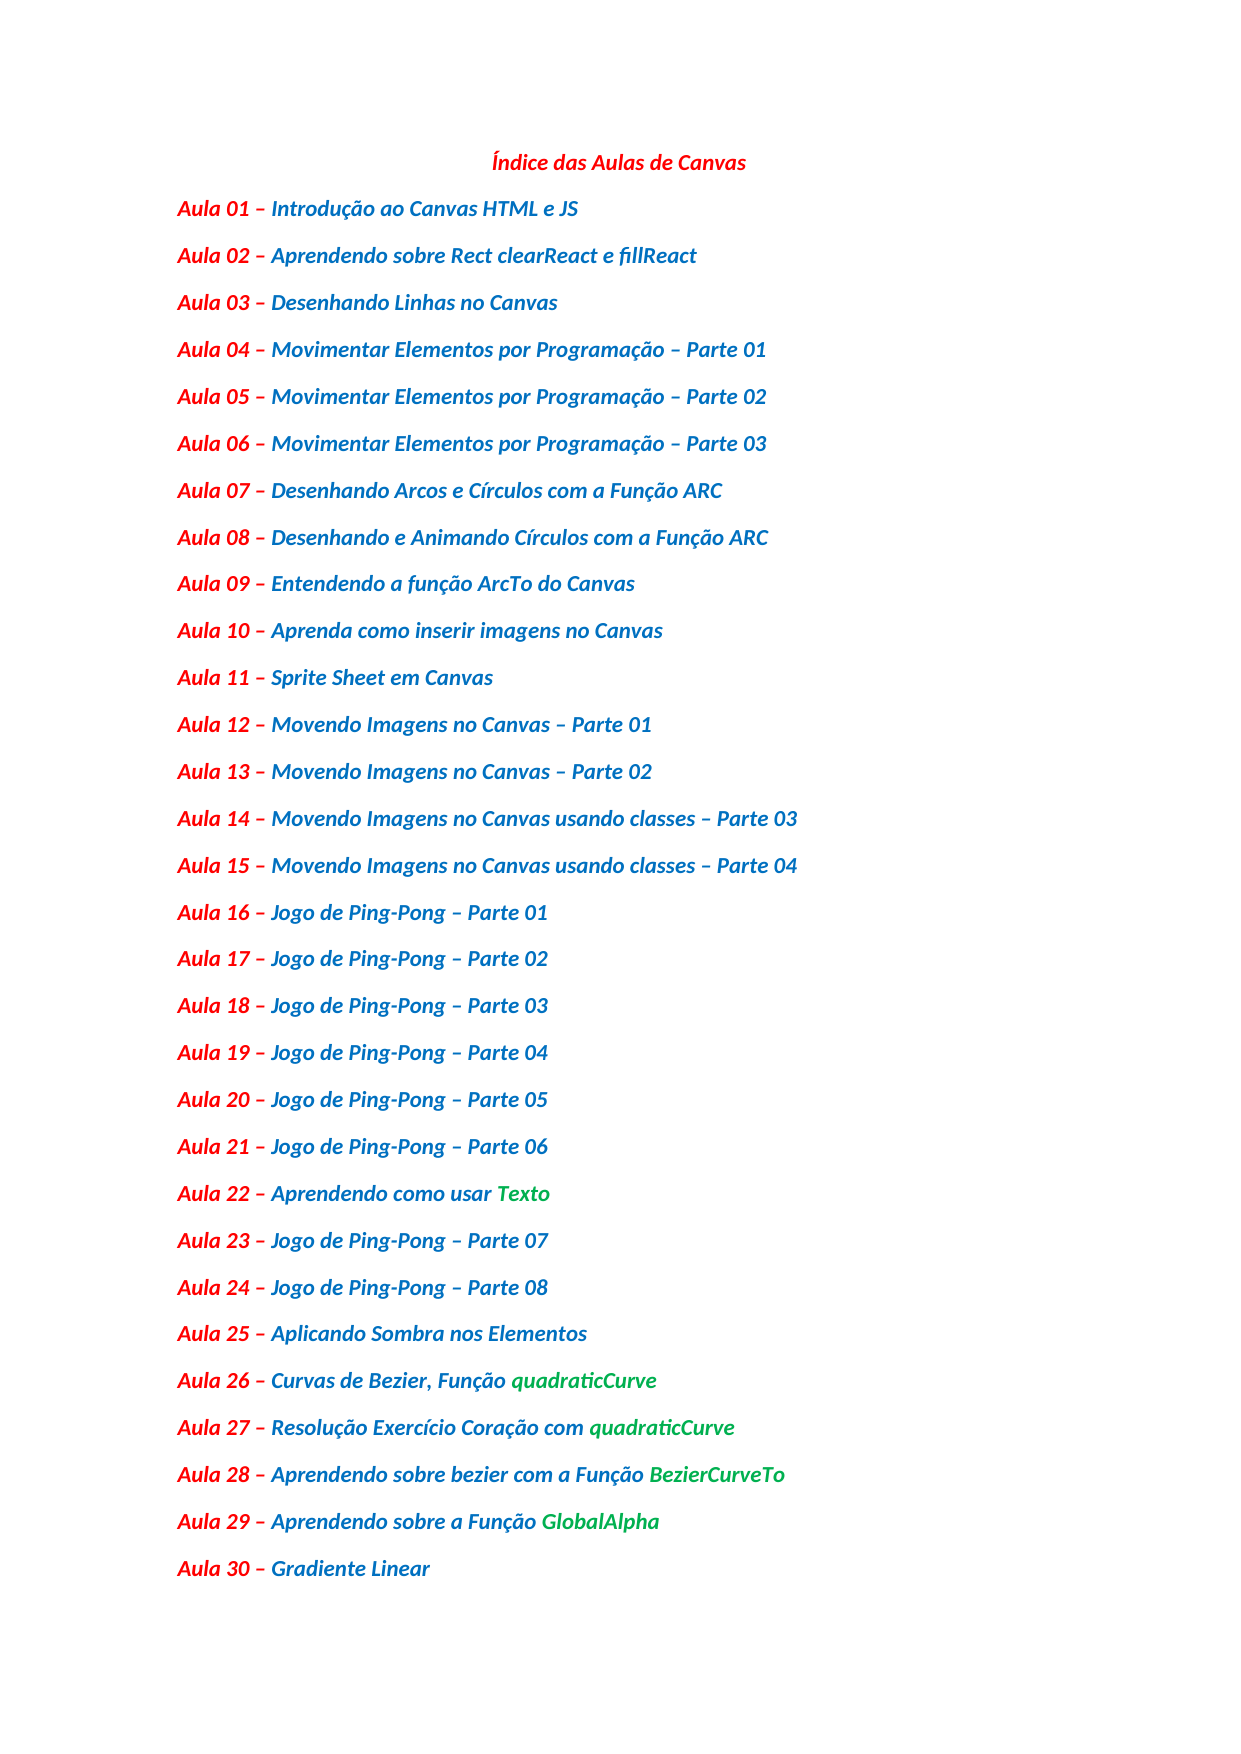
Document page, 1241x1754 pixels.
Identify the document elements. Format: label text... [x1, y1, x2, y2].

text Aula 22 – Aprendendo como usar Texto [177, 1179, 1063, 1207]
text Aula 17 – Jogo de Ping-Pong – Parte 02 [177, 944, 1063, 972]
text Aula 13 – Movendo Imagens no Canvas – Parte 02 [177, 757, 1063, 785]
text Aula 11 – Sprite Sheet em Canvas [177, 663, 1063, 691]
text Aula 16 – Jogo de Ping-Pong – Parte 01 [177, 898, 1063, 926]
text Índice das Aulas de Canvas [177, 148, 1063, 176]
text Aula 19 – Jogo de Ping-Pong – Parte 04 [177, 1038, 1063, 1066]
text Aula 26 – Curvas de Bezier, Função quadraticCurve [177, 1366, 1063, 1394]
text Aula 28 – Aprendendo sobre bezier com a Função BezierCurveTo [177, 1460, 1063, 1488]
text Aula 12 – Movendo Imagens no Canvas – Parte 01 [177, 710, 1063, 738]
text Aula 05 – Movimentar Elementos por Programação – Parte 02 [177, 382, 1063, 410]
text Aula 07 – Desenhando Arcos e Círculos com a Função ARC [177, 476, 1063, 504]
text Aula 25 – Aplicando Sombra nos Elementos [177, 1319, 1063, 1347]
text Aula 04 – Movimentar Elementos por Programação – Parte 01 [177, 335, 1063, 363]
text Aula 01 – Introdução ao Canvas HTML e JS [177, 194, 1063, 222]
text Aula 23 – Jogo de Ping-Pong – Parte 07 [177, 1226, 1063, 1254]
text Aula 09 – Entendendo a função ArcTo do Canvas [177, 569, 1063, 597]
text Aula 10 – Aprenda como inserir imagens no Canvas [177, 616, 1063, 644]
text Aula 27 – Resolução Exercício Coração com quadraticCurve [177, 1413, 1063, 1441]
text Aula 30 – Gradiente Linear [177, 1554, 1063, 1582]
text Aula 02 – Aprendendo sobre Rect clearReact e fillReact [177, 241, 1063, 269]
text Aula 24 – Jogo de Ping-Pong – Parte 08 [177, 1273, 1063, 1301]
text Aula 20 – Jogo de Ping-Pong – Parte 05 [177, 1085, 1063, 1113]
text Aula 08 – Desenhando e Animando Círculos com a Função ARC [177, 523, 1063, 551]
text Aula 15 – Movendo Imagens no Canvas usando classes – Parte 04 [177, 851, 1063, 879]
text Aula 14 – Movendo Imagens no Canvas usando classes – Parte 03 [177, 804, 1063, 832]
text Aula 06 – Movimentar Elementos por Programação – Parte 03 [177, 429, 1063, 457]
text Aula 29 – Aprendendo sobre a Função GlobalAlpha [177, 1507, 1063, 1535]
text Aula 18 – Jogo de Ping-Pong – Parte 03 [177, 991, 1063, 1019]
text Aula 03 – Desenhando Linhas no Canvas [177, 288, 1063, 316]
text Aula 21 – Jogo de Ping-Pong – Parte 06 [177, 1132, 1063, 1160]
